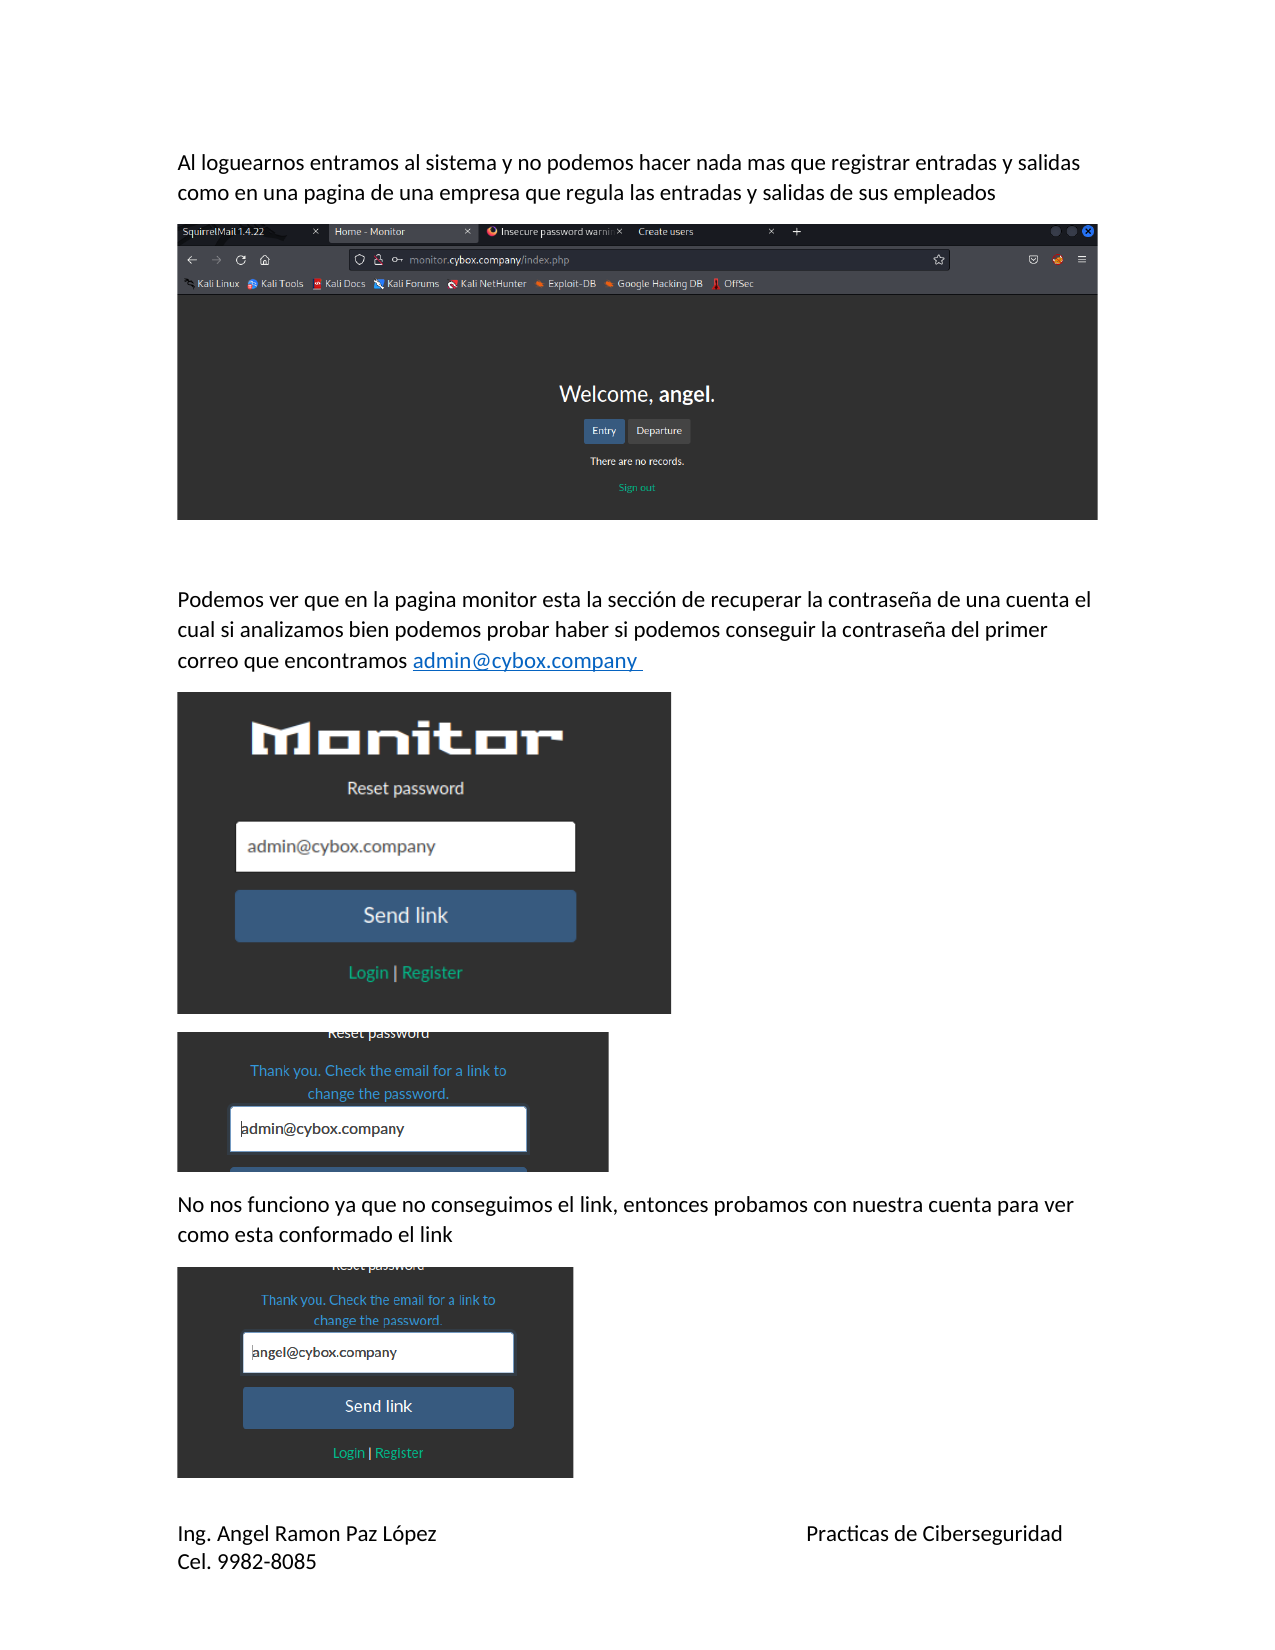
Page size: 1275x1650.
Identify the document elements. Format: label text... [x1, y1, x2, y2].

picture [177, 1032, 609, 1172]
picture [177, 1267, 574, 1478]
picture [177, 224, 1098, 520]
text No nos funciono ya que no conseguimos el link, entonces probamos con nuestra cuenta para ver como esta conformado el link [177, 1190, 1098, 1249]
picture [177, 692, 672, 1014]
text Podemos ver que en la pagina monitor esta la sección de recuperar la contraseña de una cuenta el cual si analizamos bien podemos probar haber si podemos conseguir la contraseña del primer correo que encontramos admin@cybox.company [177, 585, 1098, 674]
text Al loguearnos entramos al sistema y no podemos hacer nada mas que registrar entradas y salidas como en una pagina de una empresa que regula las entradas y salidas de sus empleados [177, 148, 1098, 206]
